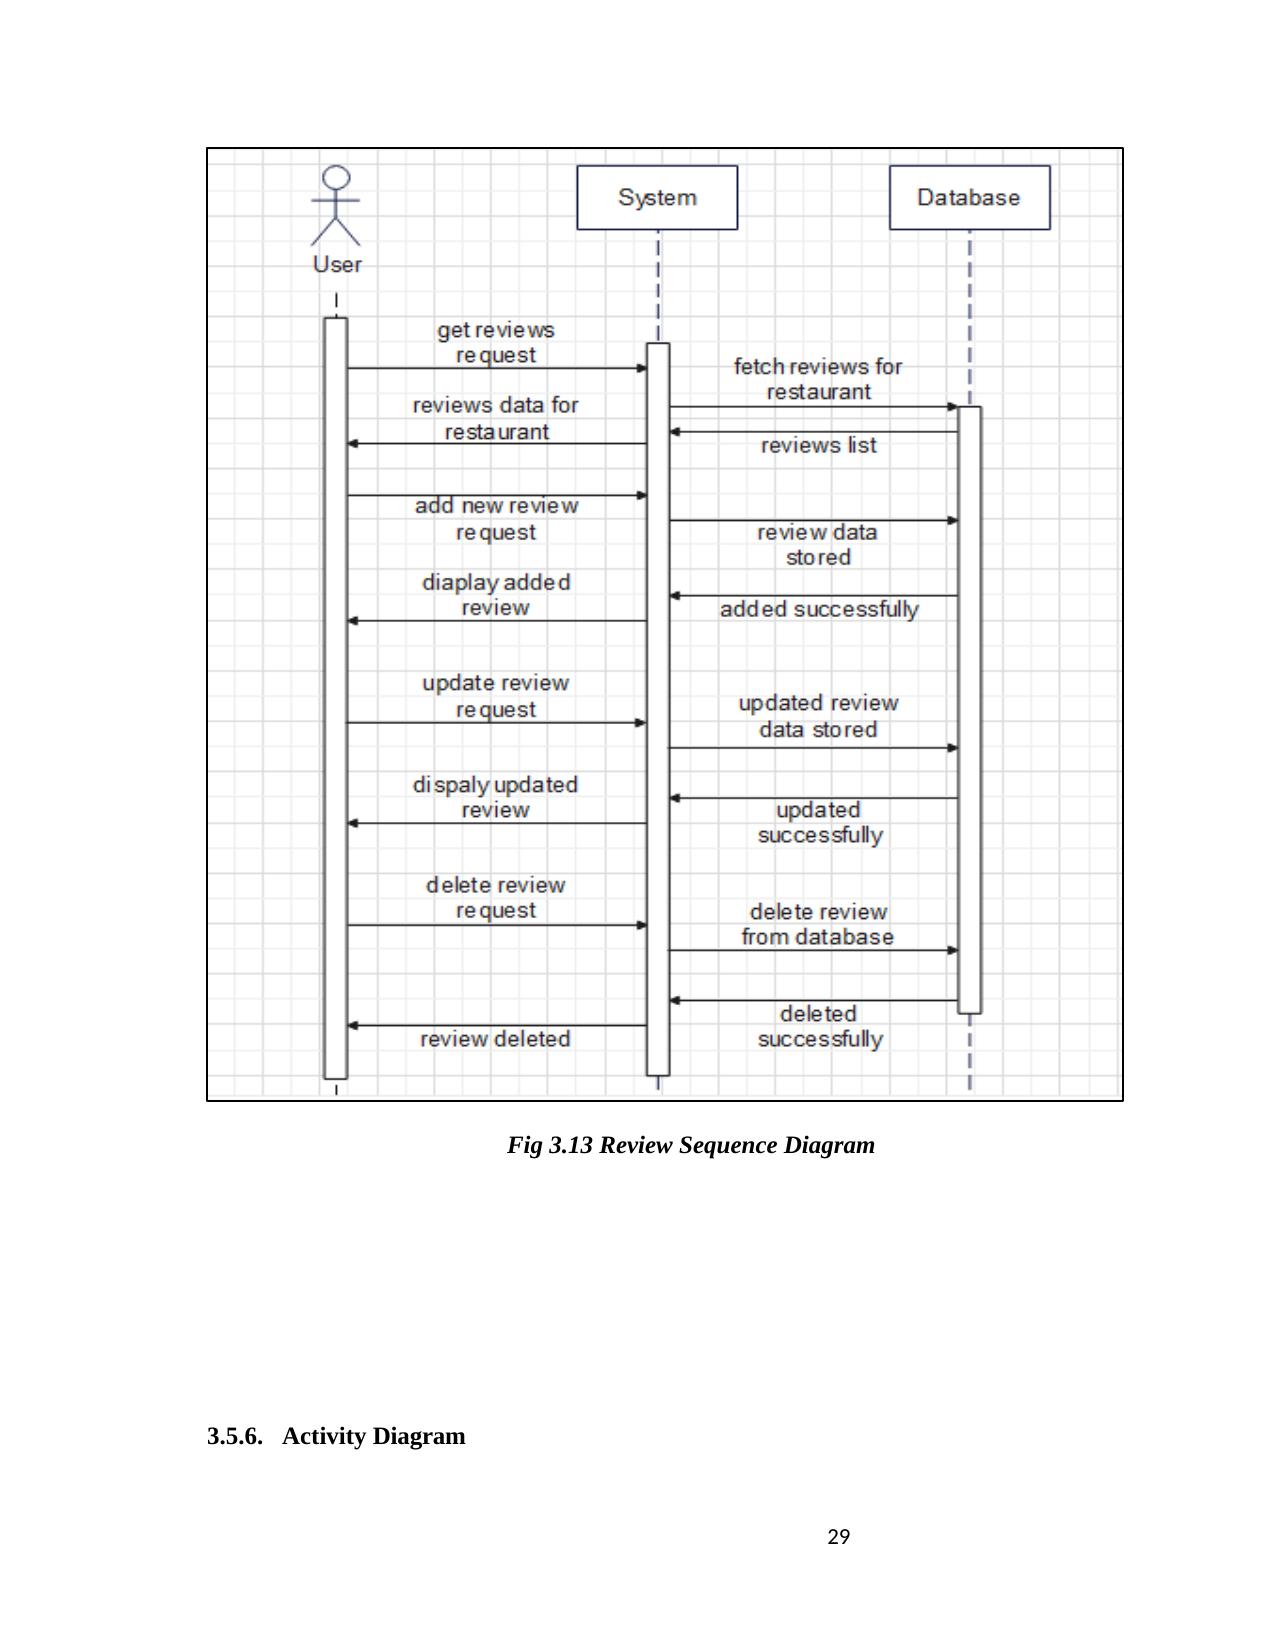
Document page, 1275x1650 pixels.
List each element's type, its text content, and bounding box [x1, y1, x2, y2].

text Fig 3.13 Review Sequence Diagram [432, 1130, 1127, 1159]
picture [208, 149, 1122, 1100]
list Activity Diagram [207, 1421, 1127, 1450]
